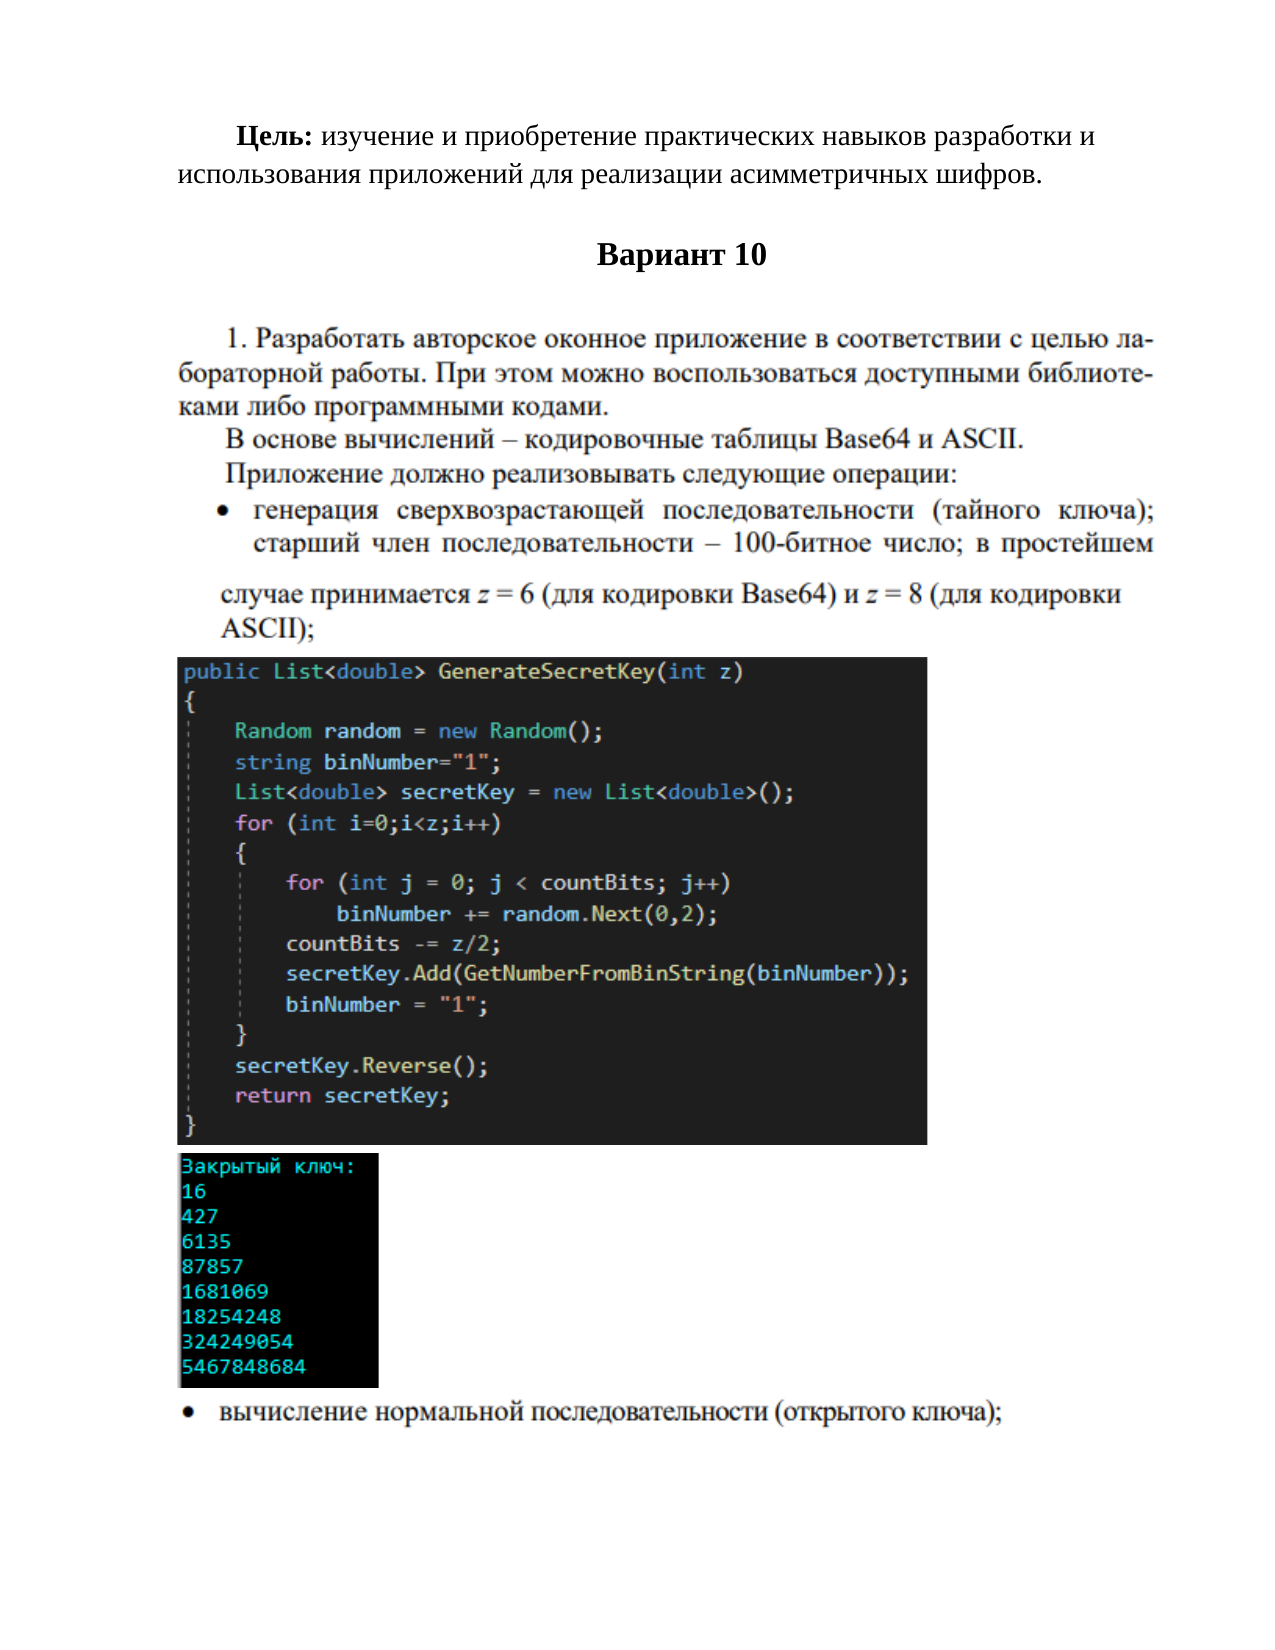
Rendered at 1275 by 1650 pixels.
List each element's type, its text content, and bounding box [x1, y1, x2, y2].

picture [177, 1396, 1018, 1432]
picture [177, 578, 1139, 649]
picture [177, 657, 928, 1145]
picture [177, 321, 1184, 571]
picture [177, 1153, 379, 1388]
text Цель: изучение и приобретение практических навыков разработки и использования приложений для реализации асимметричных шифров. [177, 118, 1186, 190]
text Вариант 10 [177, 234, 1186, 272]
